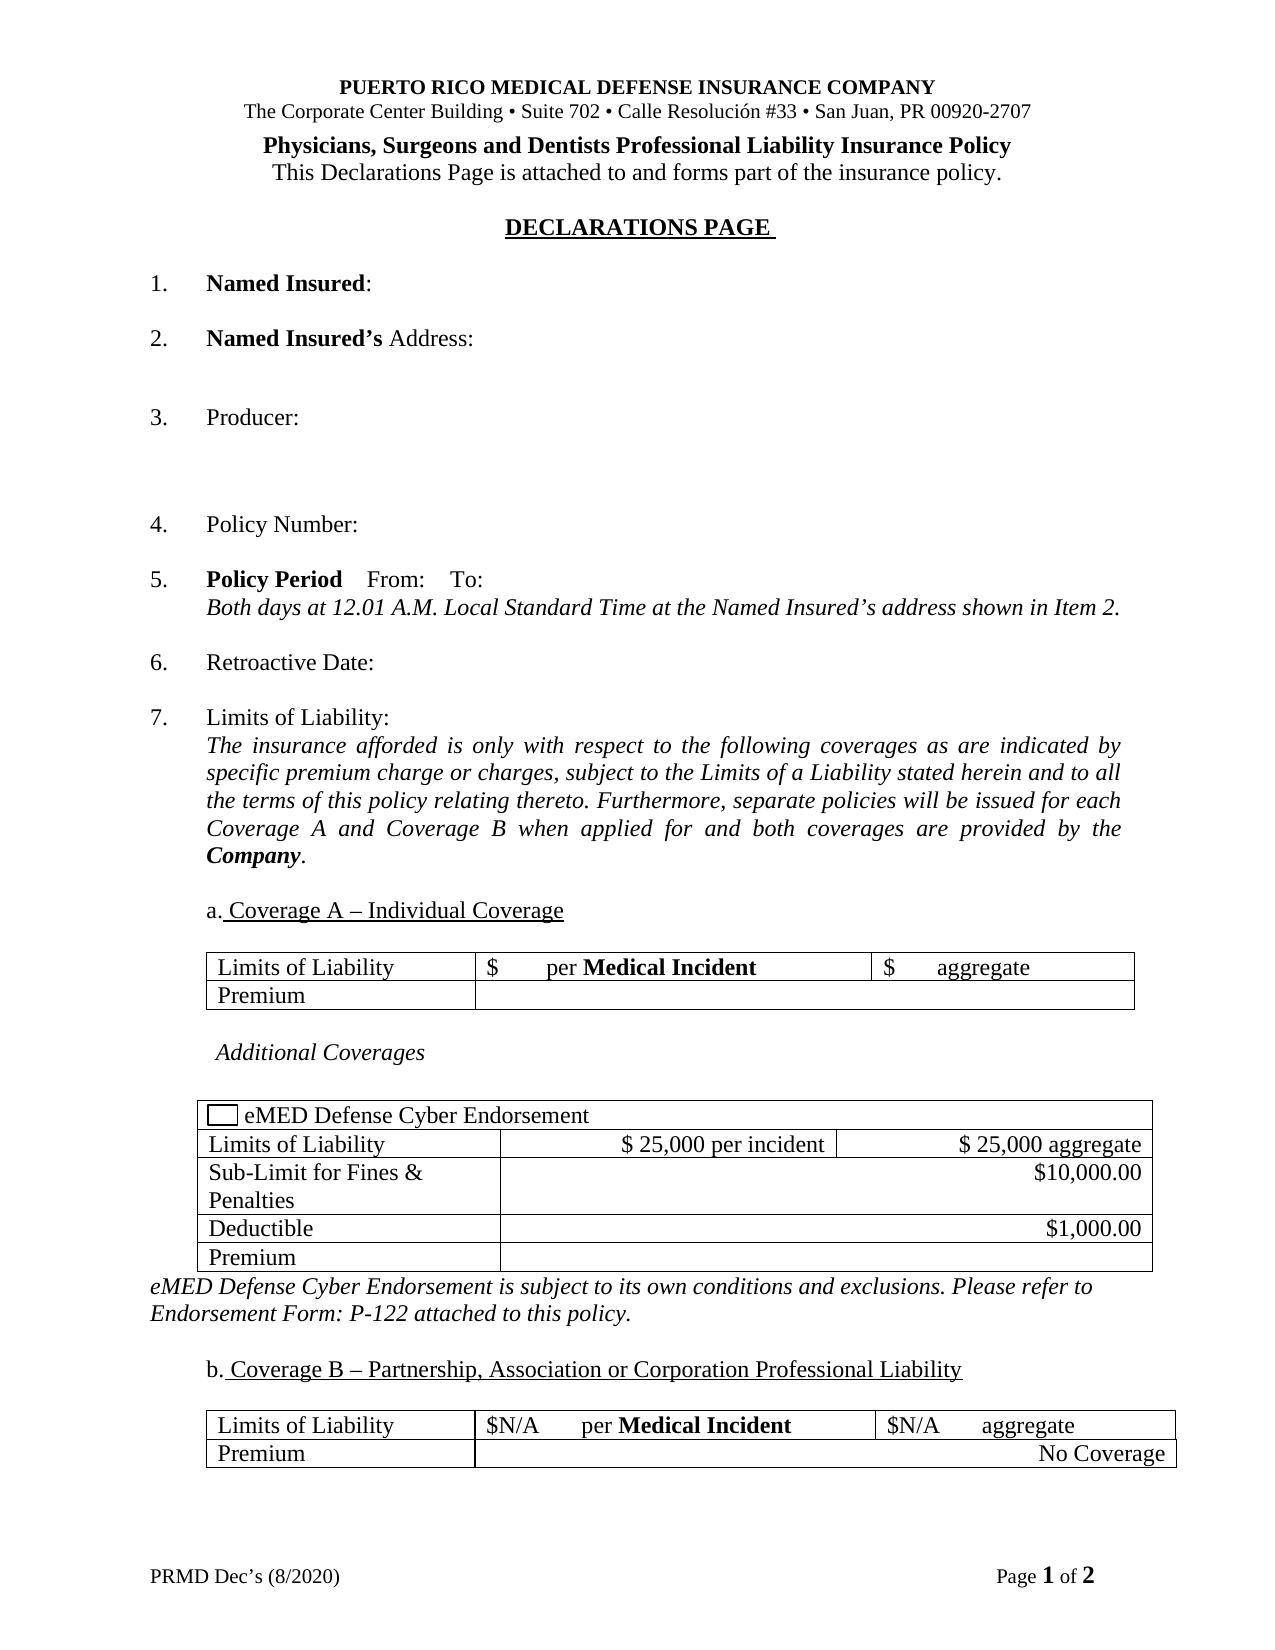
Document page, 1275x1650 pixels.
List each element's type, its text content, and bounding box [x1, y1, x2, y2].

text This Declarations Page is attached to and forms part of the insurance policy. [150, 158, 1125, 186]
table_cell $ 25,000 aggregate [837, 1130, 1152, 1157]
table_cell [476, 981, 1134, 1009]
list eMED Defense Cyber Endorsement is subject to its own conditions and exclusions. Please refer to Endorsement Form: P-122 attached to this policy. [150, 1093, 1162, 1327]
table_cell $1,000.00 [501, 1215, 1152, 1242]
table_header $ aggregate [872, 953, 1134, 980]
text b. Coverage B – Partnership, Association or Corporation Professional Liability [187, 1354, 1125, 1382]
table_header $ per Medical Incident [476, 953, 871, 980]
list Policy Number: [150, 510, 1125, 538]
list Named Insured: [150, 269, 1125, 296]
text DECLARATIONS PAGE [150, 213, 1125, 241]
text Physicians, Surgeons and Dentists Professional Liability Insurance Policy [150, 131, 1125, 158]
list Named Insured’s Address: [150, 324, 1125, 351]
text a. Coverage A – Individual Coverage [187, 896, 1125, 924]
text The insurance afforded is only with respect to the following coverages as are indicated by specific premium charge or charges, subject to the Limits of a Liability stated herein and to all the terms of this policy relating thereto. Furthermore, separate policies will be issued for each Coverage A and Coverage B when applied for and both coverages are provided by the Company. [206, 731, 1125, 869]
table_cell $10,000.00 [501, 1158, 1152, 1213]
table_header $N/A per Medical Incident [476, 1411, 875, 1438]
table_cell Deductible [198, 1215, 500, 1242]
text Both days at 12.01 A.M. Local Standard Time at the Named Insured’s address shown in Item 2. [206, 593, 1125, 620]
table_header eMED Defense Cyber Endorsement [198, 1101, 1152, 1128]
text Additional Coverages [216, 1038, 1125, 1065]
list Producer: [150, 403, 1125, 431]
table_cell Premium [207, 1440, 474, 1467]
list Limits of Liability: [150, 703, 1125, 731]
list Policy Period From: To: [150, 565, 1125, 593]
table_cell $ 25,000 per incident [501, 1130, 836, 1157]
table_cell Premium [207, 981, 475, 1009]
table_header Limits of Liability [207, 953, 475, 980]
table_cell Limits of Liability [198, 1130, 500, 1157]
table_cell No Coverage [476, 1440, 1176, 1467]
table_header $N/A aggregate [876, 1411, 1175, 1438]
table_cell [501, 1243, 1152, 1271]
list Retroactive Date: [150, 648, 1125, 676]
table_header Limits of Liability [207, 1411, 474, 1438]
table_cell Sub-Limit for Fines & Penalties [198, 1158, 500, 1213]
table_cell Premium [198, 1243, 500, 1271]
